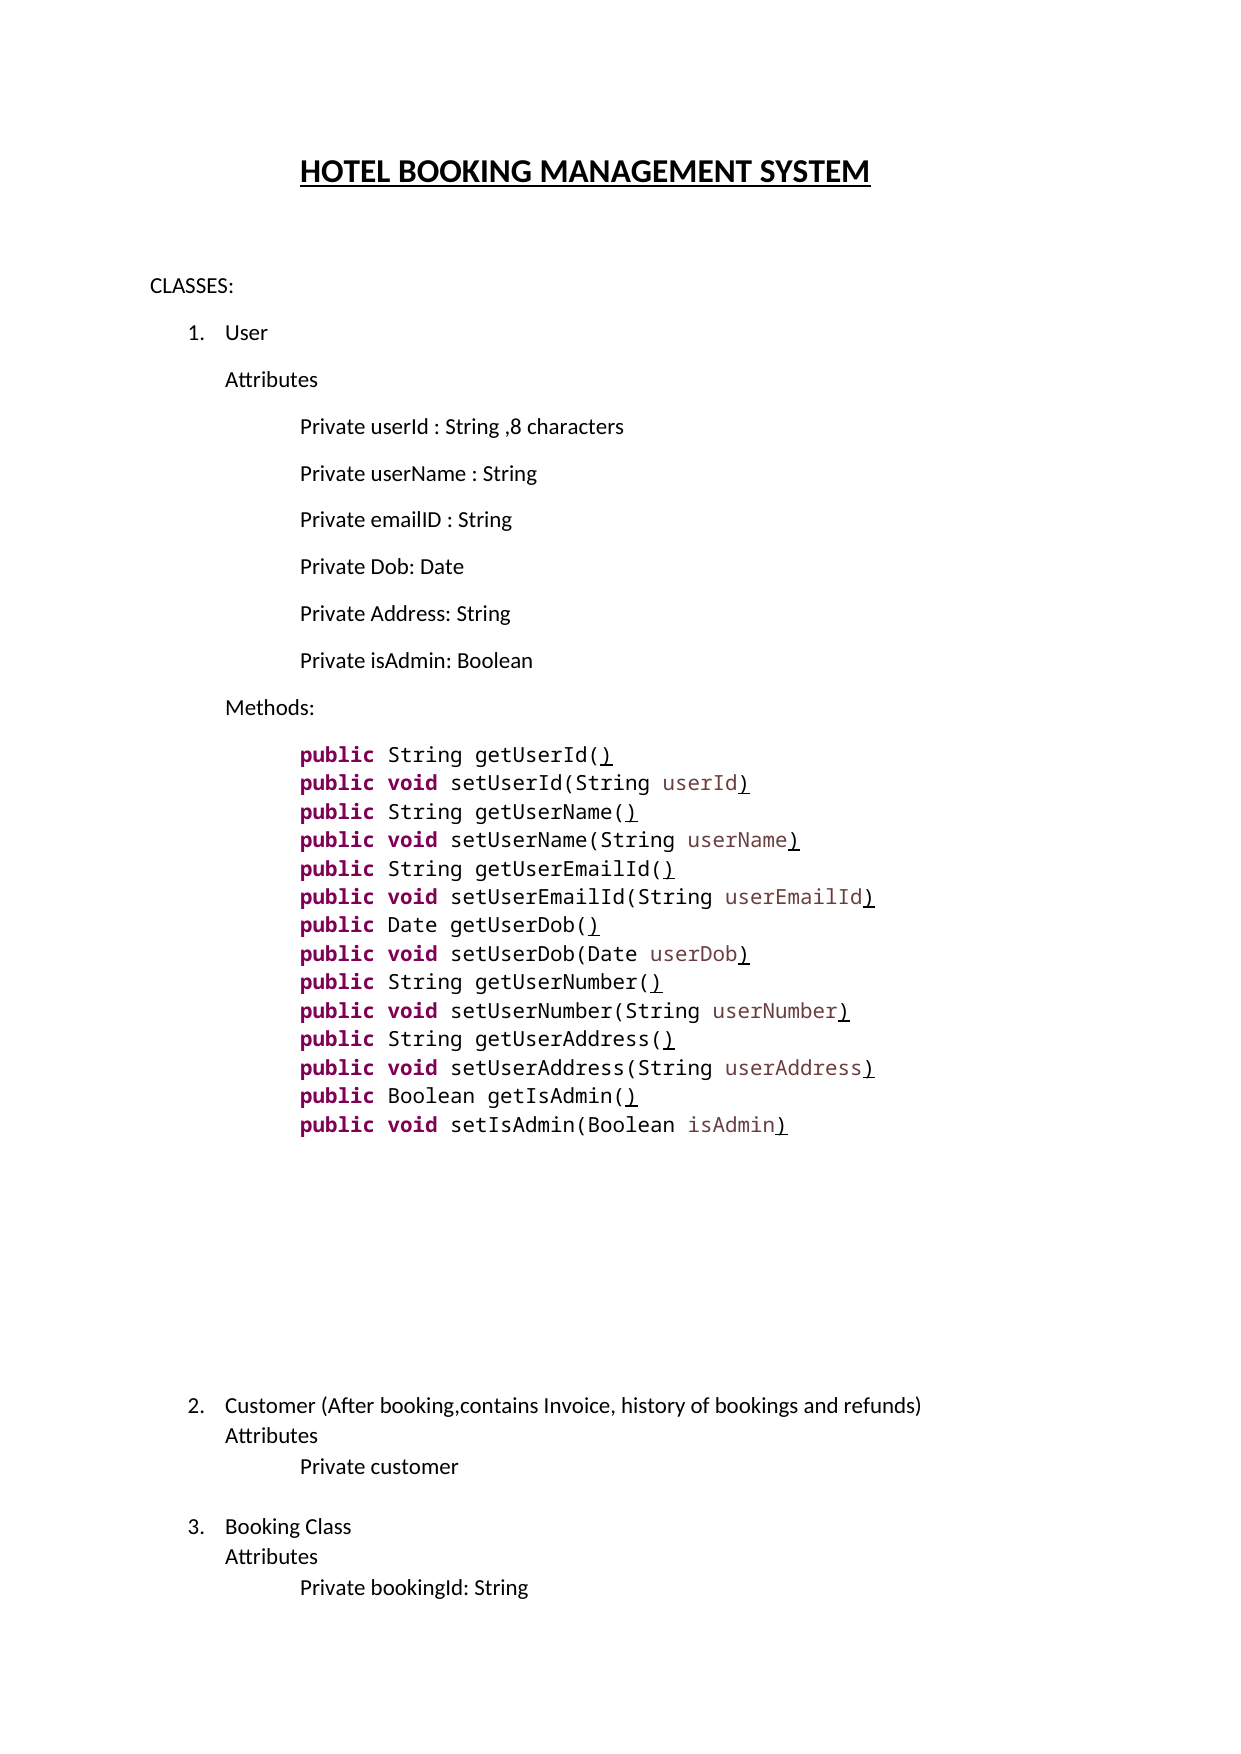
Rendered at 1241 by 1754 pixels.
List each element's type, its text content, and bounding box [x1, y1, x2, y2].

list Private customer [225, 1452, 1090, 1480]
list Private bookingId: String [225, 1573, 1090, 1601]
text Private Address: String [225, 599, 1090, 627]
text public Boolean getIsAdmin() [225, 1081, 1090, 1110]
text public void setUserNumber(String userNumber) [225, 996, 1090, 1024]
text Private isAdmin: Boolean [225, 646, 1090, 674]
text public String getUserName() [225, 797, 1090, 825]
list Attributes [225, 1542, 1090, 1570]
text Private userName : String [225, 459, 1090, 487]
text public void setUserDob(Date userDob) [225, 939, 1090, 967]
text public String getUserAddress() [225, 1024, 1090, 1053]
text Methods: [225, 693, 1090, 721]
text Attributes [225, 365, 1090, 393]
list Customer (After booking,contains Invoice, history of bookings and refunds) [187, 1391, 1090, 1419]
text public String getUserId() [225, 740, 1090, 768]
text public void setUserName(String userName) [225, 825, 1090, 854]
list User [187, 318, 1090, 346]
text public Date getUserDob() [225, 911, 1090, 939]
text CLASSES: [150, 271, 1090, 299]
text Private Dob: Date [225, 552, 1090, 581]
text public void setIsAdmin(Boolean isAdmin) [225, 1110, 1090, 1138]
text public void setUserAddress(String userAddress) [225, 1053, 1090, 1081]
text Private emailID : String [225, 506, 1090, 534]
list Booking Class [187, 1512, 1090, 1540]
text public void setUserId(String userId) [225, 768, 1090, 797]
text public String getUserEmailId() [225, 854, 1090, 882]
text HOTEL BOOKING MANAGEMENT SYSTEM [150, 150, 1090, 191]
list Attributes [225, 1422, 1090, 1449]
text Private userId : String ,8 characters [225, 412, 1090, 440]
text public String getUserNumber() [225, 967, 1090, 996]
text public void setUserEmailId(String userEmailId) [225, 882, 1090, 911]
